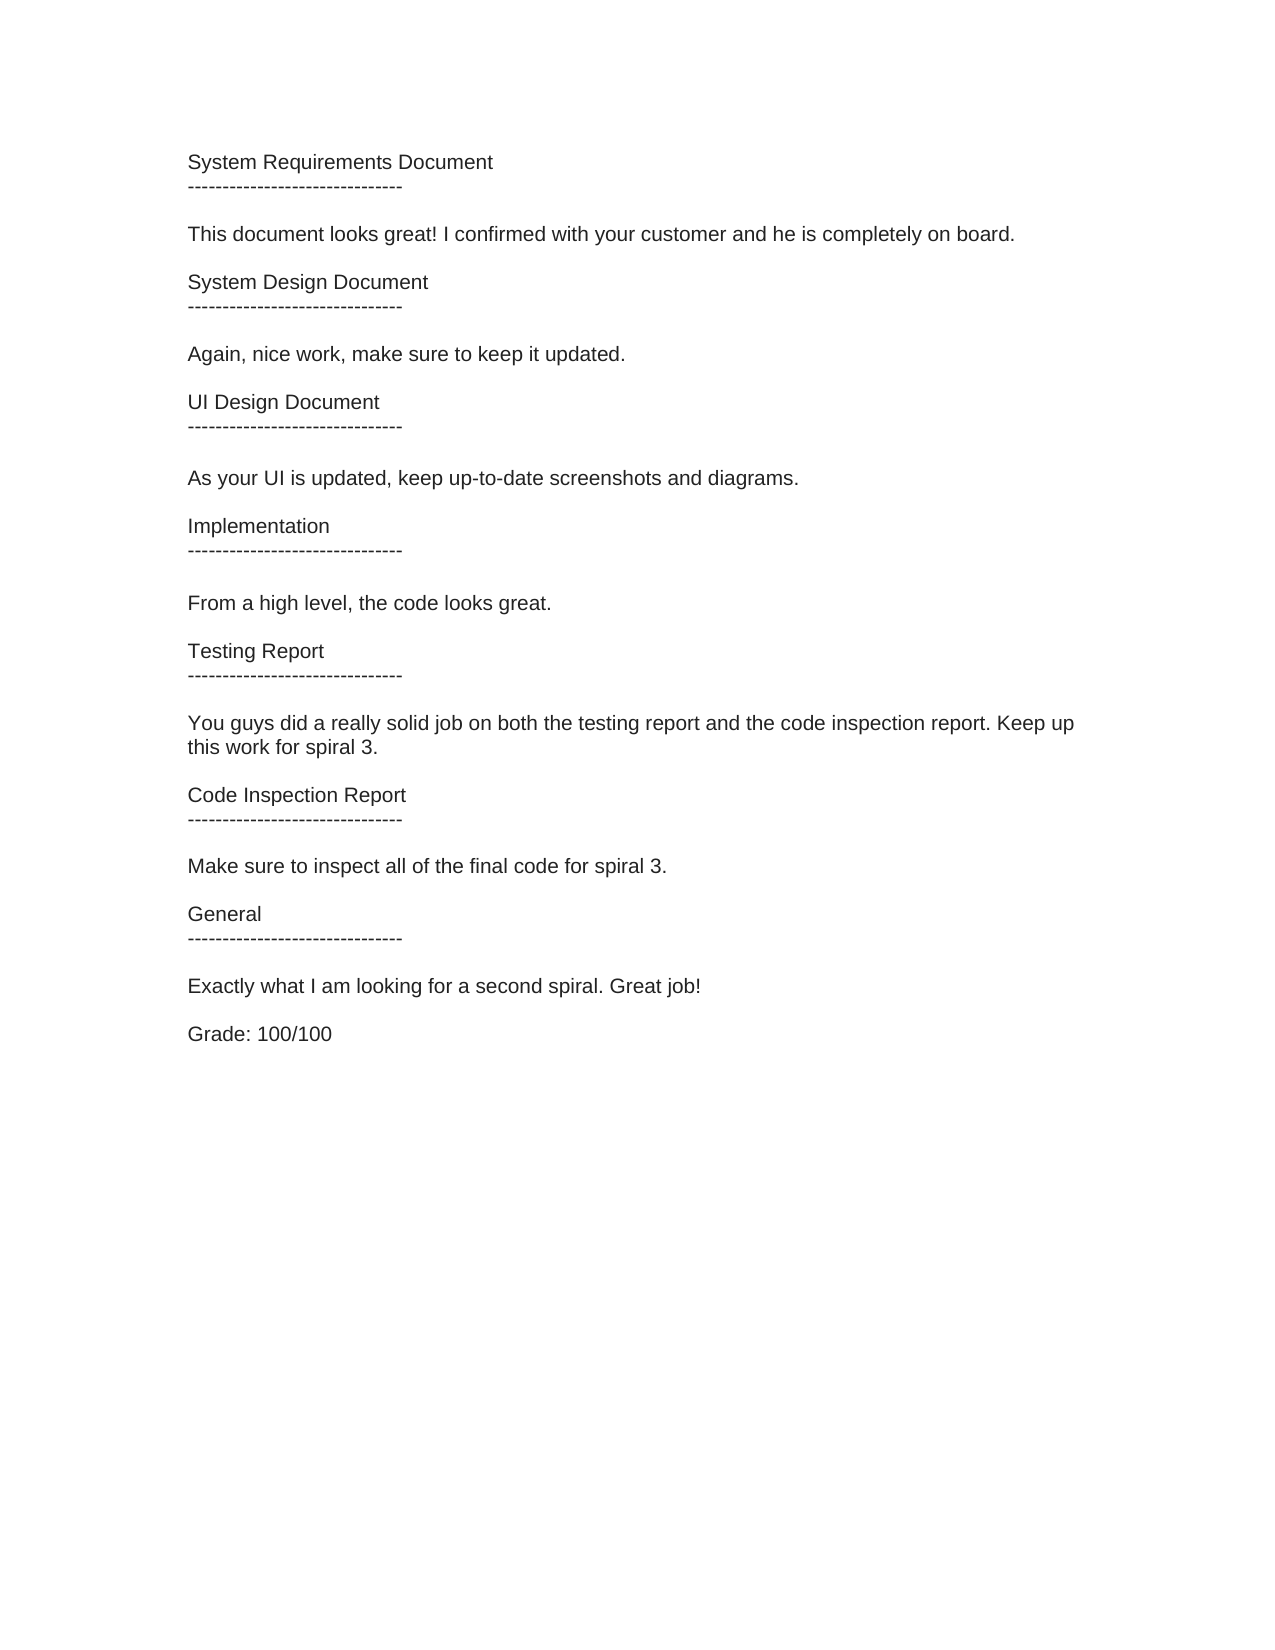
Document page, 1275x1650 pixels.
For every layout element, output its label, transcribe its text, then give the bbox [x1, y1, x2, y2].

text System Requirements Document ------------------------------- This document looks great! I confirmed with your customer and he is completely on board. System Design Document ------------------------------- Again, nice work, make sure to keep it updated. UI Design Document ------------------------------- [187, 150, 1087, 466]
text From a high level, the code looks great. Testing Report ------------------------------- You guys did a really solid job on both the testing report and the code inspection report. Keep up this work for spiral 3. Code Inspection Report ------------------------------- Make sure to inspect all of the final code for spiral 3. General ------------------------------- Exactly what I am looking for a second spiral. Great job! Grade: 100/100 [187, 591, 1087, 1046]
text As your UI is updated, keep up-to-date screenshots and diagrams. Implementation ------------------------------- [187, 466, 1087, 591]
